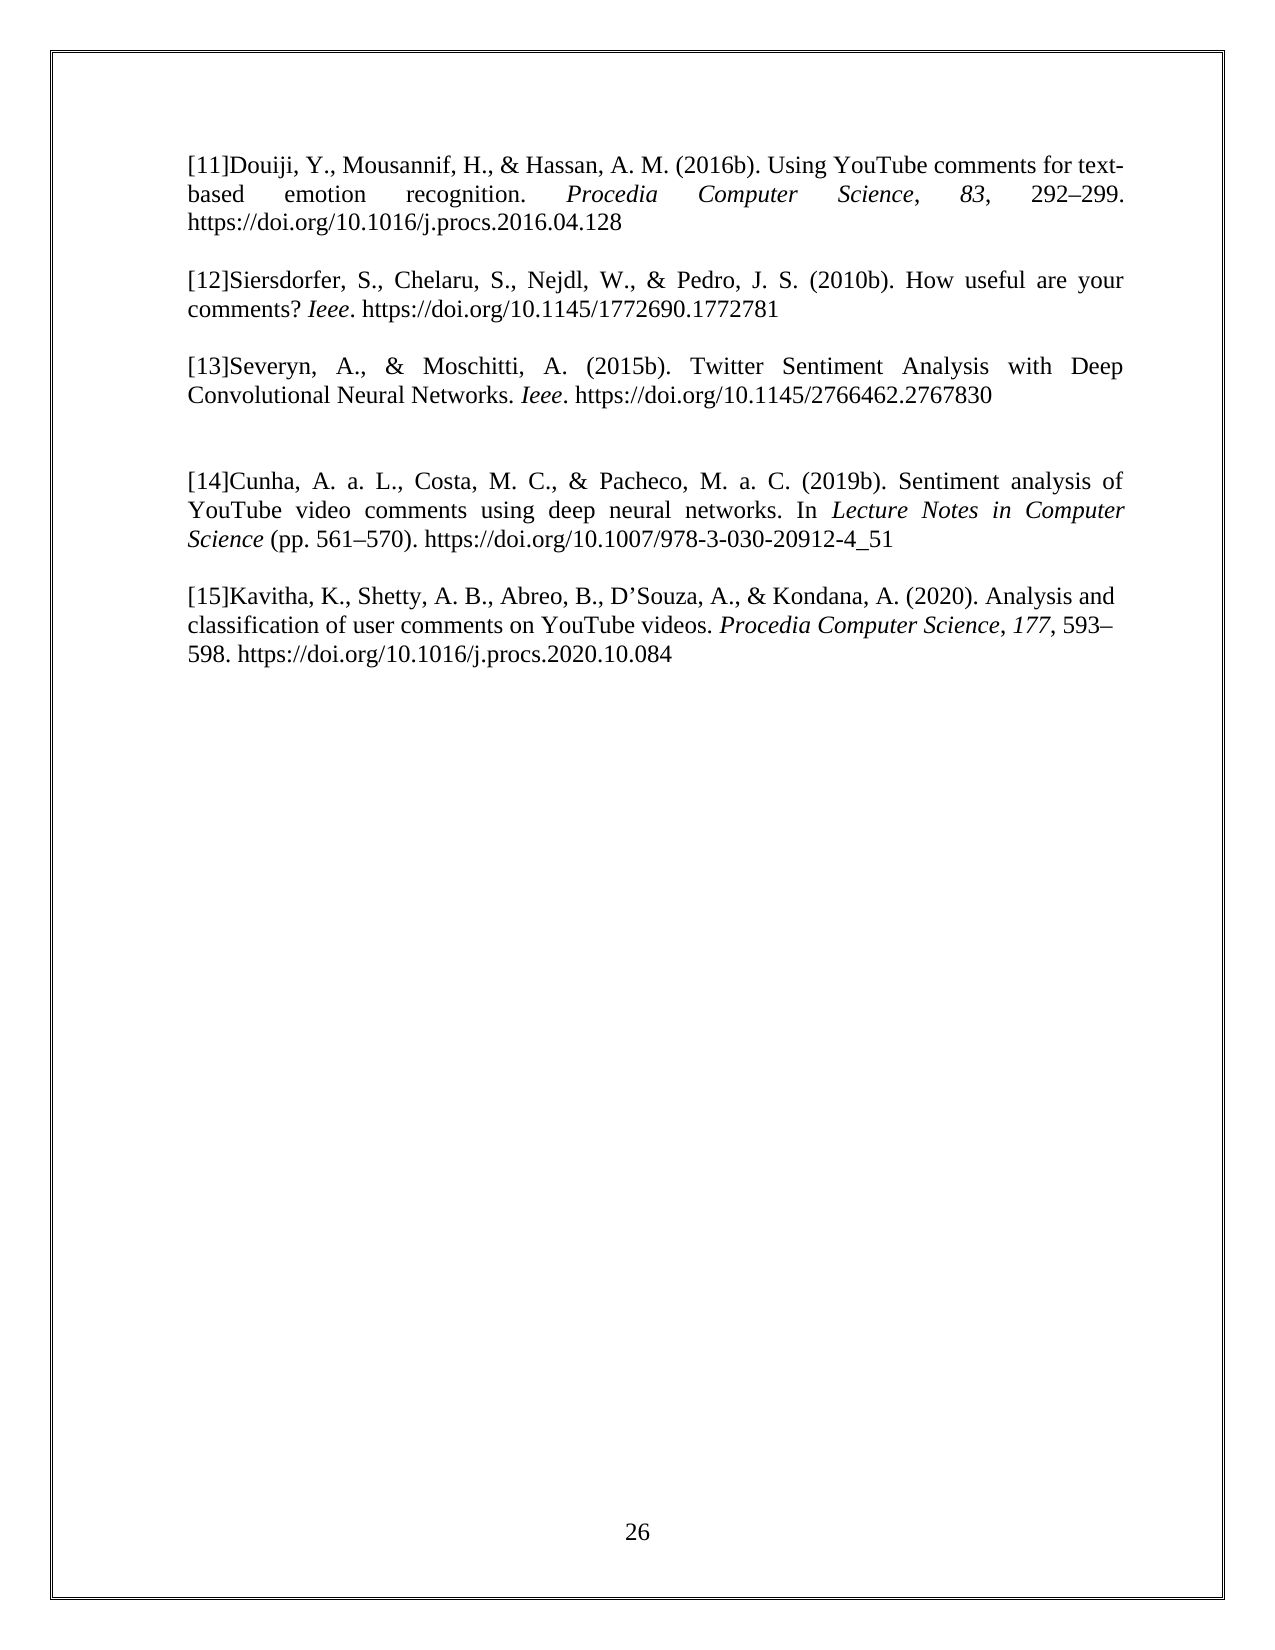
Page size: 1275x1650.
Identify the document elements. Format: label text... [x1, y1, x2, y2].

text [15]Kavitha, K., Shetty, A. B., Abreo, B., D’Souza, A., & Kondana, A. (2020). Analysis and [150, 581, 1125, 610]
text 598. https://doi.org/10.1016/j.procs.2020.10.084 [150, 639, 1125, 667]
text [13]Severyn, A., & Moschitti, A. (2015b). Twitter Sentiment Analysis with Deep Convolutional Neural Networks. Ieee. https://doi.org/10.1145/2766462.2767830 [187, 351, 1125, 409]
text [14]Cunha, A. a. L., Costa, M. C., & Pacheco, M. a. C. (2019b). Sentiment analysis of YouTube video comments using deep neural networks. In Lecture Notes in Computer Science (pp. 561–570). https://doi.org/10.1007/978-3-030-20912-4_51 [187, 466, 1125, 552]
text classification of user comments on YouTube videos. Procedia Computer Science, 177, 593– [150, 610, 1125, 639]
text [11]Douiji, Y., Mousannif, H., & Hassan, A. M. (2016b). Using YouTube comments for text-based emotion recognition. Procedia Computer Science, 83, 292–299. https://doi.org/10.1016/j.procs.2016.04.128 [187, 150, 1125, 236]
text [12]Siersdorfer, S., Chelaru, S., Nejdl, W., & Pedro, J. S. (2010b). How useful are your comments? Ieee. https://doi.org/10.1145/1772690.1772781 [187, 265, 1125, 322]
